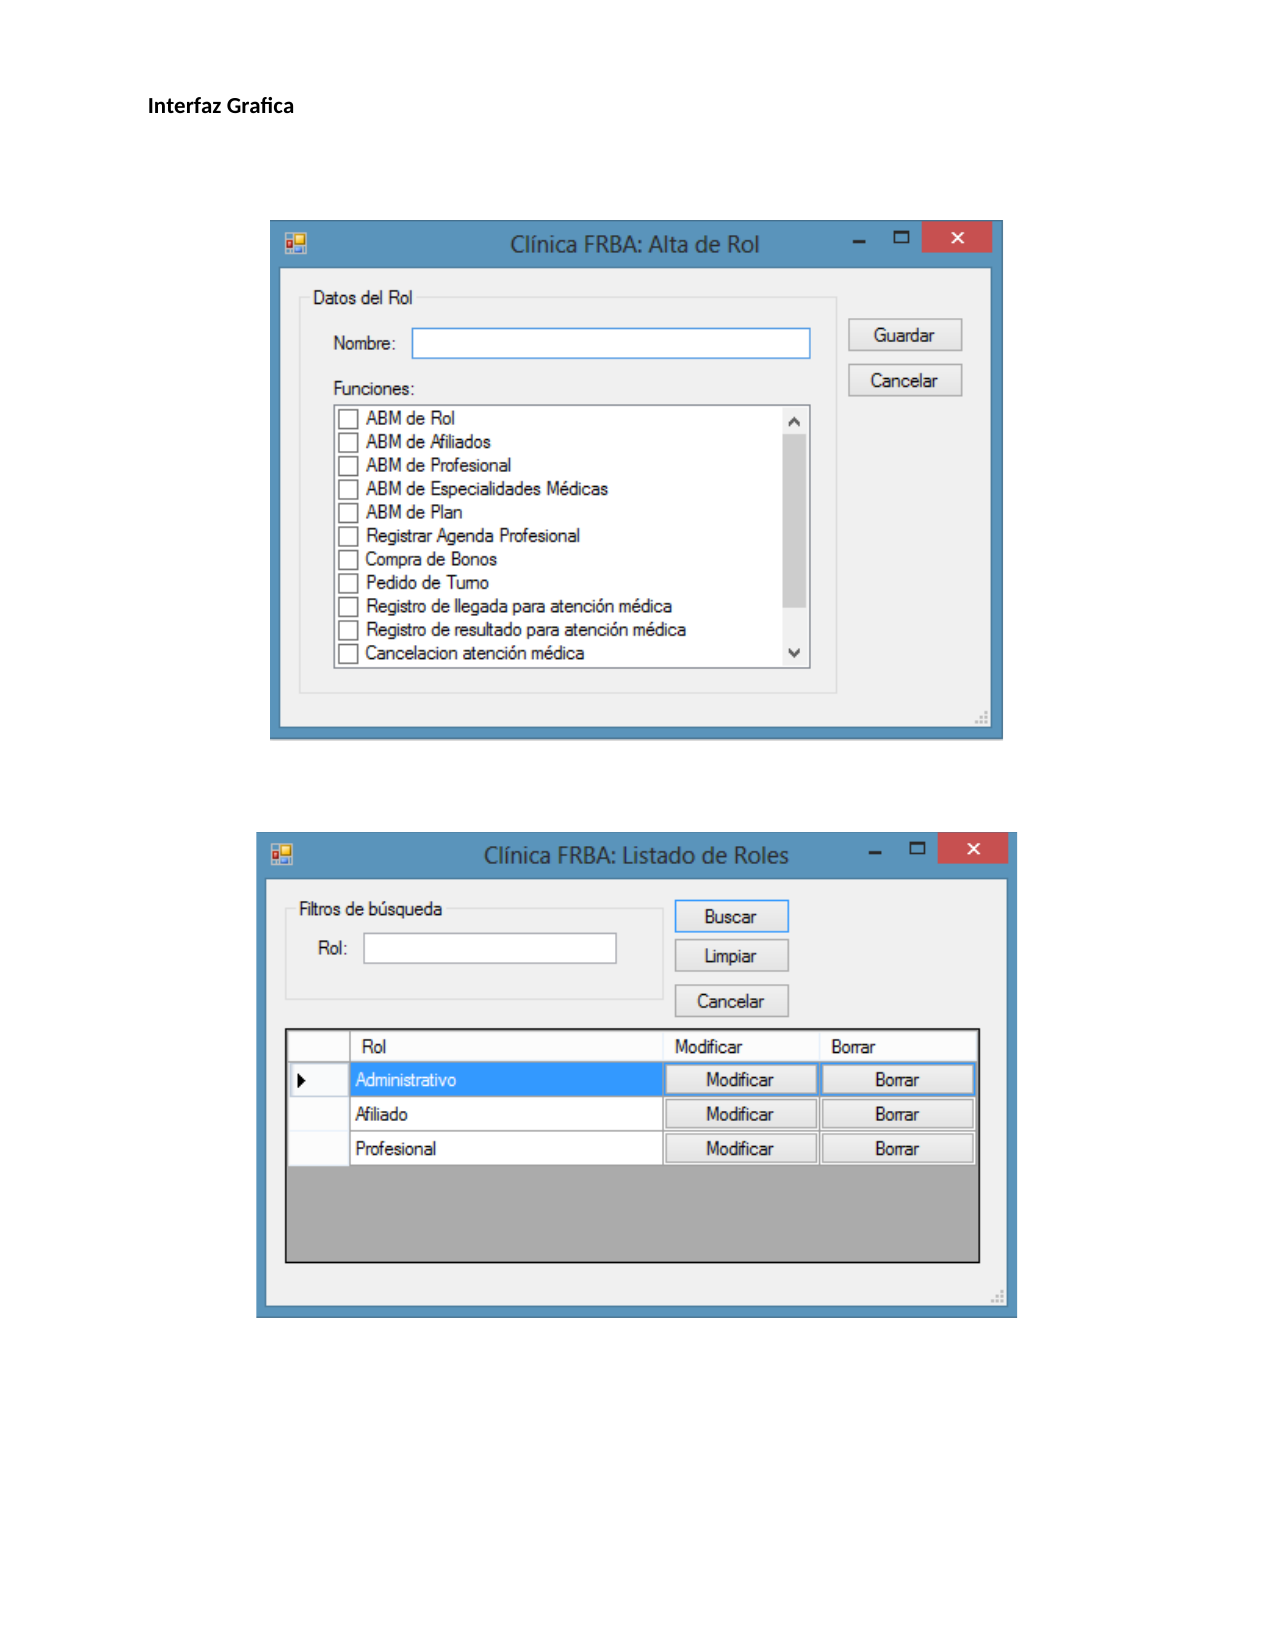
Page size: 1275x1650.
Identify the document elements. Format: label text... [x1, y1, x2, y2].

text Interfaz Grafica [148, 91, 1216, 119]
picture [268, 220, 1002, 738]
picture [254, 832, 1018, 1317]
